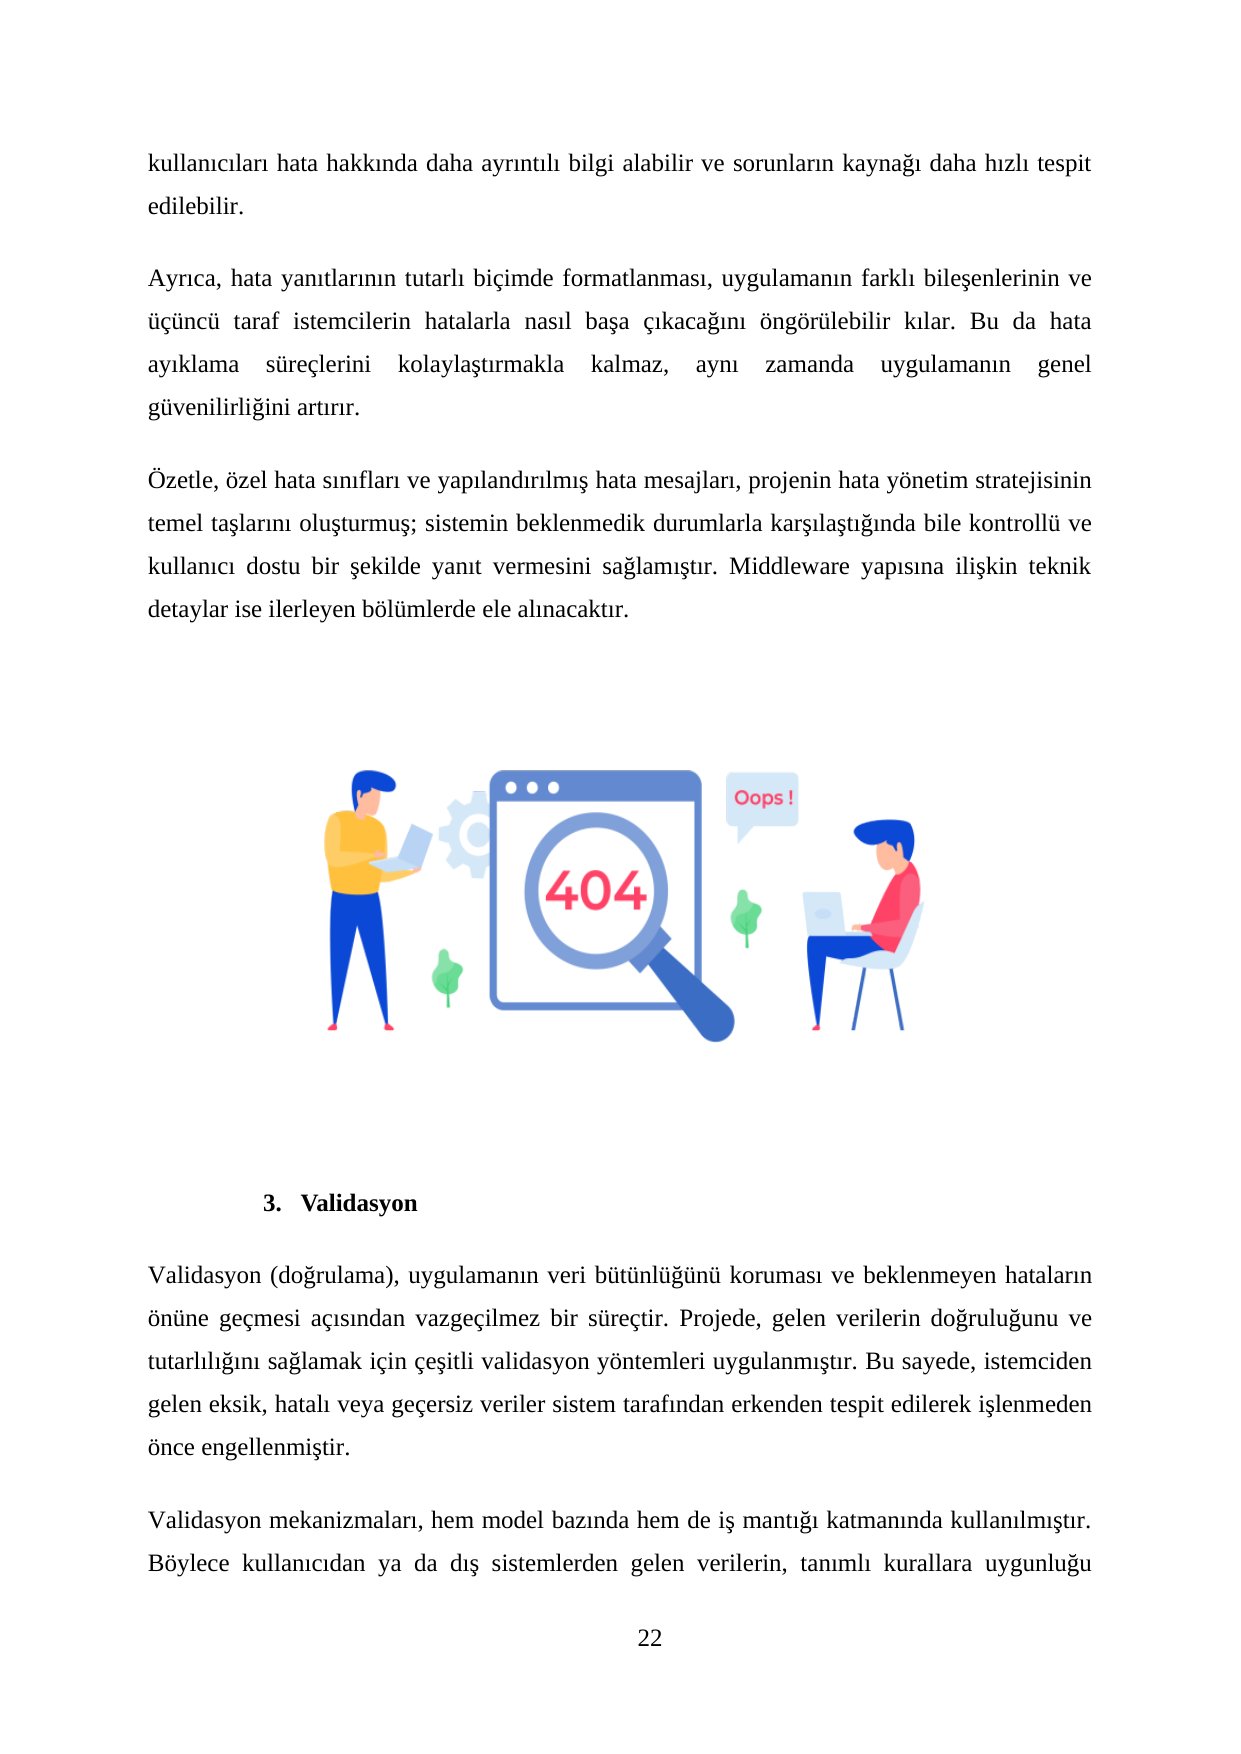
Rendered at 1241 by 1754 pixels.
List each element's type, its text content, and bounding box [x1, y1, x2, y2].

picture [147, 666, 1102, 1188]
text Ayrıca, hata yanıtlarının tutarlı biçimde formatlanması, uygulamanın farklı bileşenlerinin ve üçüncü taraf istemcilerin hatalarla nasıl başa çıkacağını öngörülebilir kılar. Bu da hata ayıklama süreçlerini kolaylaştırmakla kalmaz, aynı zamanda uygulamanın genel güvenilirliğini artırır. [148, 263, 1093, 421]
text Validasyon (doğrulama), uygulamanın veri bütünlüğünü koruması ve beklenmeyen hataların önüne geçmesi açısından vazgeçilmez bir süreçtir. Projede, gelen verilerin doğruluğunu ve tutarlılığını sağlamak için çeşitli validasyon yöntemleri uygulanmıştır. Bu sayede, istemciden gelen eksik, hatalı veya geçersiz veriler sistem tarafından erkenden tespit edilerek işlenmeden önce engellenmiştir. [148, 1260, 1093, 1461]
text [148, 1505, 1093, 1577]
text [148, 148, 1093, 219]
list Validasyon [263, 1188, 1093, 1216]
text Özetle, özel hata sınıfları ve yapılandırılmış hata mesajları, projenin hata yönetim stratejisinin temel taşlarını oluşturmuş; sistemin beklenmedik durumlarla karşılaştığında bile kontrollü ve kullanıcı dostu bir şekilde yanıt vermesini sağlamıştır. Middleware yapısına ilişkin teknik detaylar ise ilerleyen bölümlerde ele alınacaktır. [148, 465, 1093, 623]
